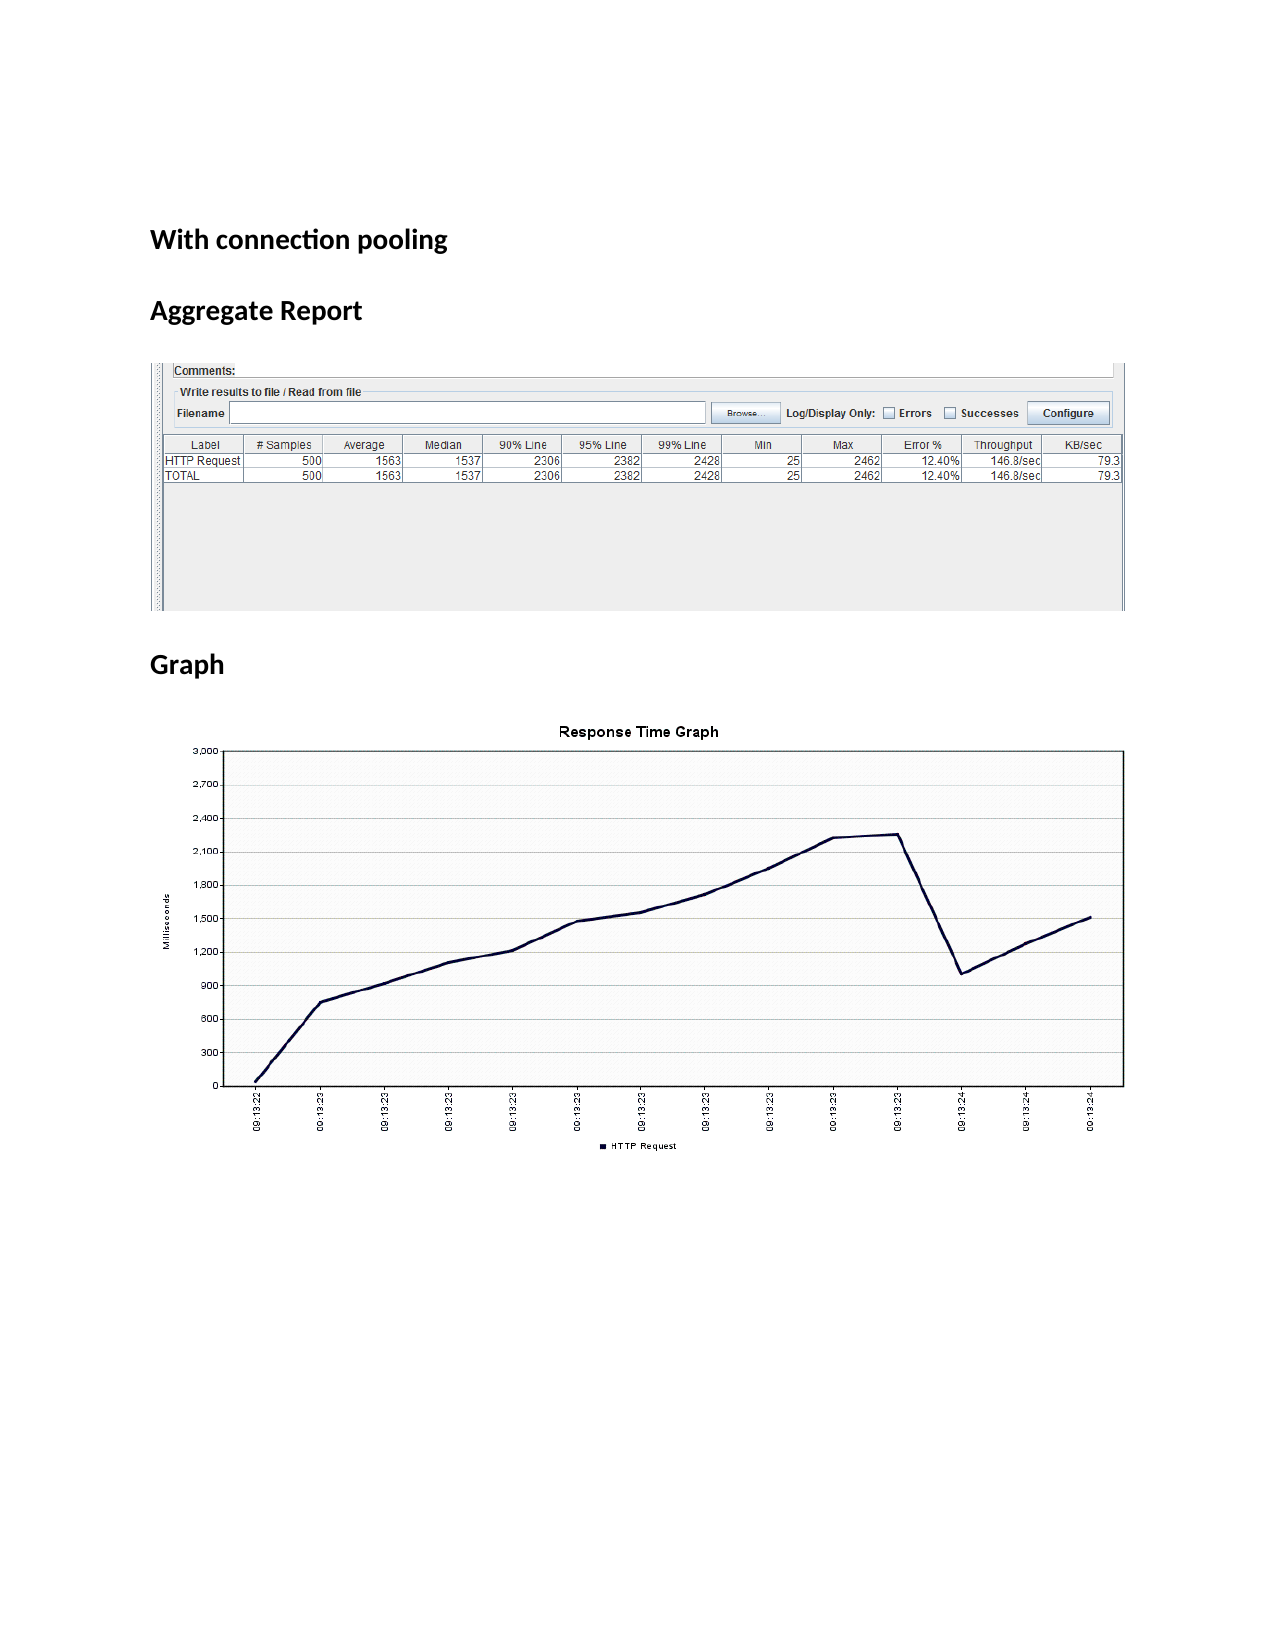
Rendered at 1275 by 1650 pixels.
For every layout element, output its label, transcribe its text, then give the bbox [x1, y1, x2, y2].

text With connection pooling [150, 221, 1125, 257]
picture [150, 717, 1125, 1162]
picture [150, 363, 1125, 611]
text Graph [150, 646, 1125, 682]
text Aggregate Report [150, 292, 1125, 328]
